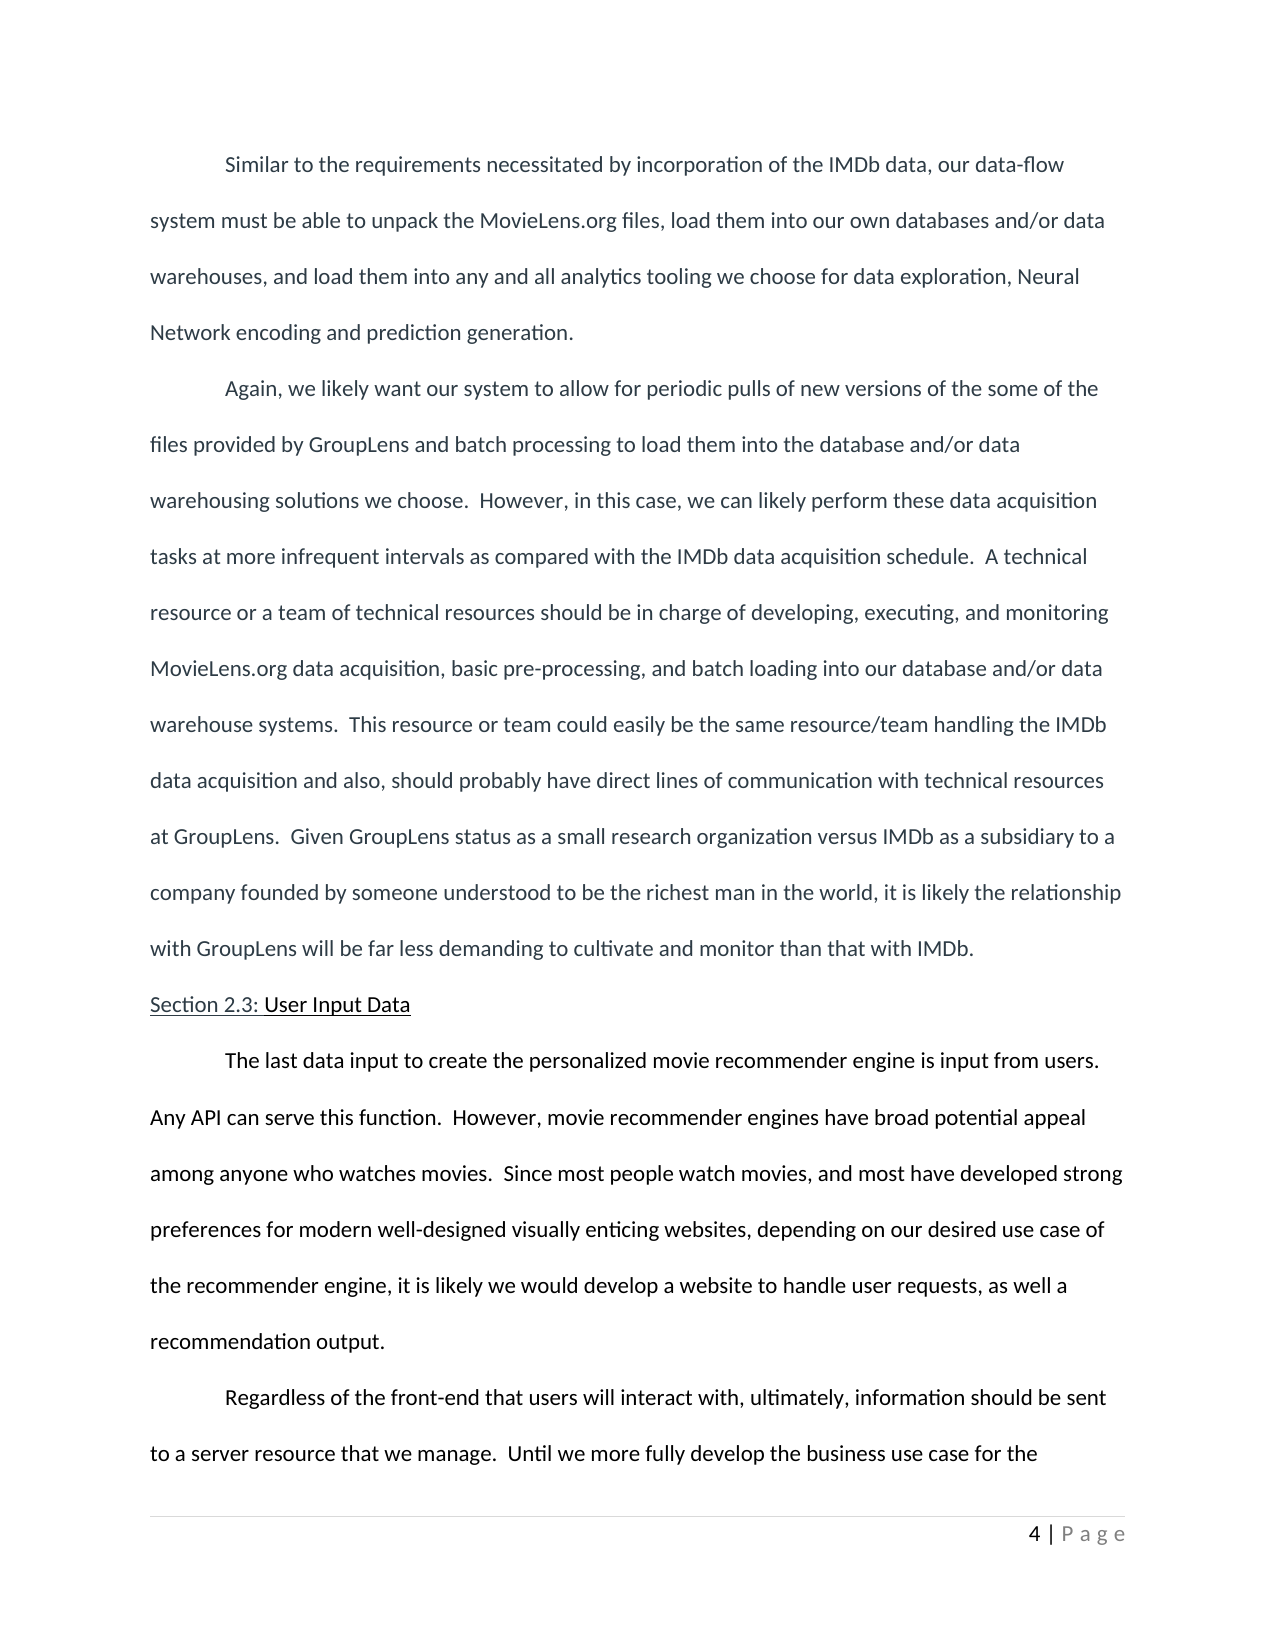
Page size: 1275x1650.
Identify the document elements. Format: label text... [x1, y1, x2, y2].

text The last data input to create the personalized movie recommender engine is input from users. Any API can serve this function. However, movie recommender engines have broad potential appeal among anyone who watches movies. Since most people watch movies, and most have developed strong preferences for modern well-designed visually enticing websites, depending on our desired use case of the recommender engine, it is likely we would develop a website to handle user requests, as well a recommendation output. [150, 1047, 1125, 1355]
text Section 2.3: User Input Data [150, 991, 1125, 1019]
text Similar to the requirements necessitated by incorporation of the IMDb data, our data-flow system must be able to unpack the MovieLens.org files, load them into our own databases and/or data warehouses, and load them into any and all analytics tooling we choose for data exploration, Neural Network encoding and prediction generation. [150, 150, 1125, 346]
